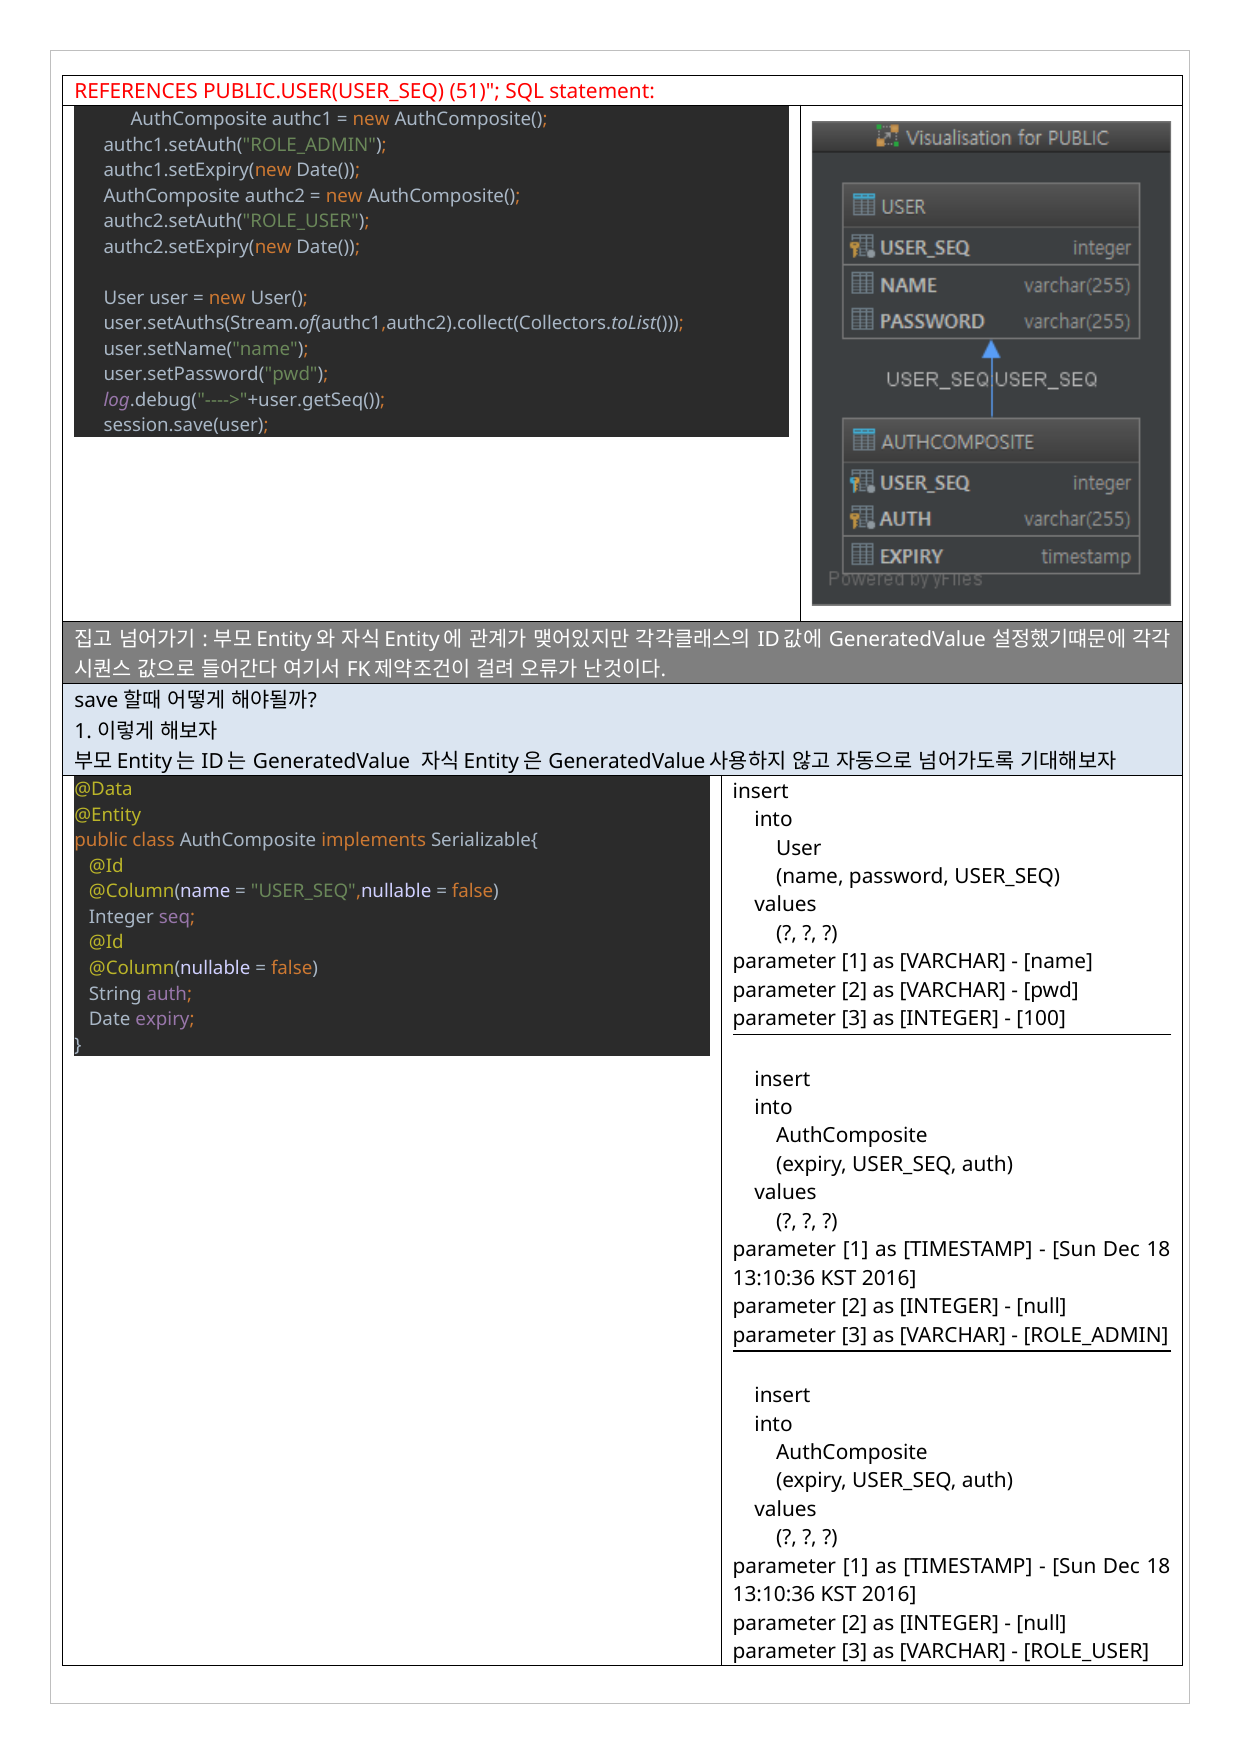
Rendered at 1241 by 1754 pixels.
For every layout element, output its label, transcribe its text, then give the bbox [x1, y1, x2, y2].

table_cell AuthComposite authc1 = new AuthComposite(); authc1.setAuth("ROLE_ADMIN"); authc1.setExpiry(new Date()); AuthComposite authc2 = new AuthComposite(); authc2.setAuth("ROLE_USER"); authc2.setExpiry(new Date()); User user = new User(); user.setAuths(Stream.of(authc1,authc2).collect(Collectors.toList())); user.setName("name"); user.setPassword("pwd"); log.debug("---->"+user.getSeq()); session.save(user); [63, 106, 800, 621]
picture [811, 121, 1172, 606]
table_cell insert into User (name, password, USER_SEQ) values (?, ?, ?) parameter [1] as [VARCHAR] - [name] parameter [2] as [VARCHAR] - [pwd] parameter [3] as [INTEGER] - [100] insert into AuthComposite (expiry, USER_SEQ, auth) values (?, ?, ?) parameter [1] as [TIMESTAMP] - [Sun Dec 18 13:10:36 KST 2016] parameter [2] as [INTEGER] - [null] parameter [3] as [VARCHAR] - [ROLE_ADMIN] insert into AuthComposite (expiry, USER_SEQ, auth) values (?, ?, ?) parameter [1] as [TIMESTAMP] - [Sun Dec 18 13:10:36 KST 2016] parameter [2] as [INTEGER] - [null] parameter [3] as [VARCHAR] - [ROLE_USER] [722, 776, 1182, 1664]
table_cell 집고 넘어가기 : 부모Entity와 자식Entity에 관계가 맺어있지만 각각클래스의 ID값에 GeneratedValue 설정했기떄문에 각각 시퀀스 값으로 들어간다 여기서 FK제약조건이 걸려 오류가 난것이다. [63, 622, 1182, 683]
table_cell save 할때 어떻게 해야될까? 1. 이렇게 해보자 부모Entity는 ID는 GeneratedValue 자식Entity은 GeneratedValue사용하지 않고 자동으로 넘어가도록 기대해보자 [63, 684, 1182, 775]
table_cell @Data @Entity public class AuthComposite implements Serializable{ @Id @Column(name = "USER_SEQ",nullable = false) Integer seq; @Id @Column(nullable = false) String auth; Date expiry; } [63, 776, 721, 1664]
table_cell [801, 106, 1182, 621]
